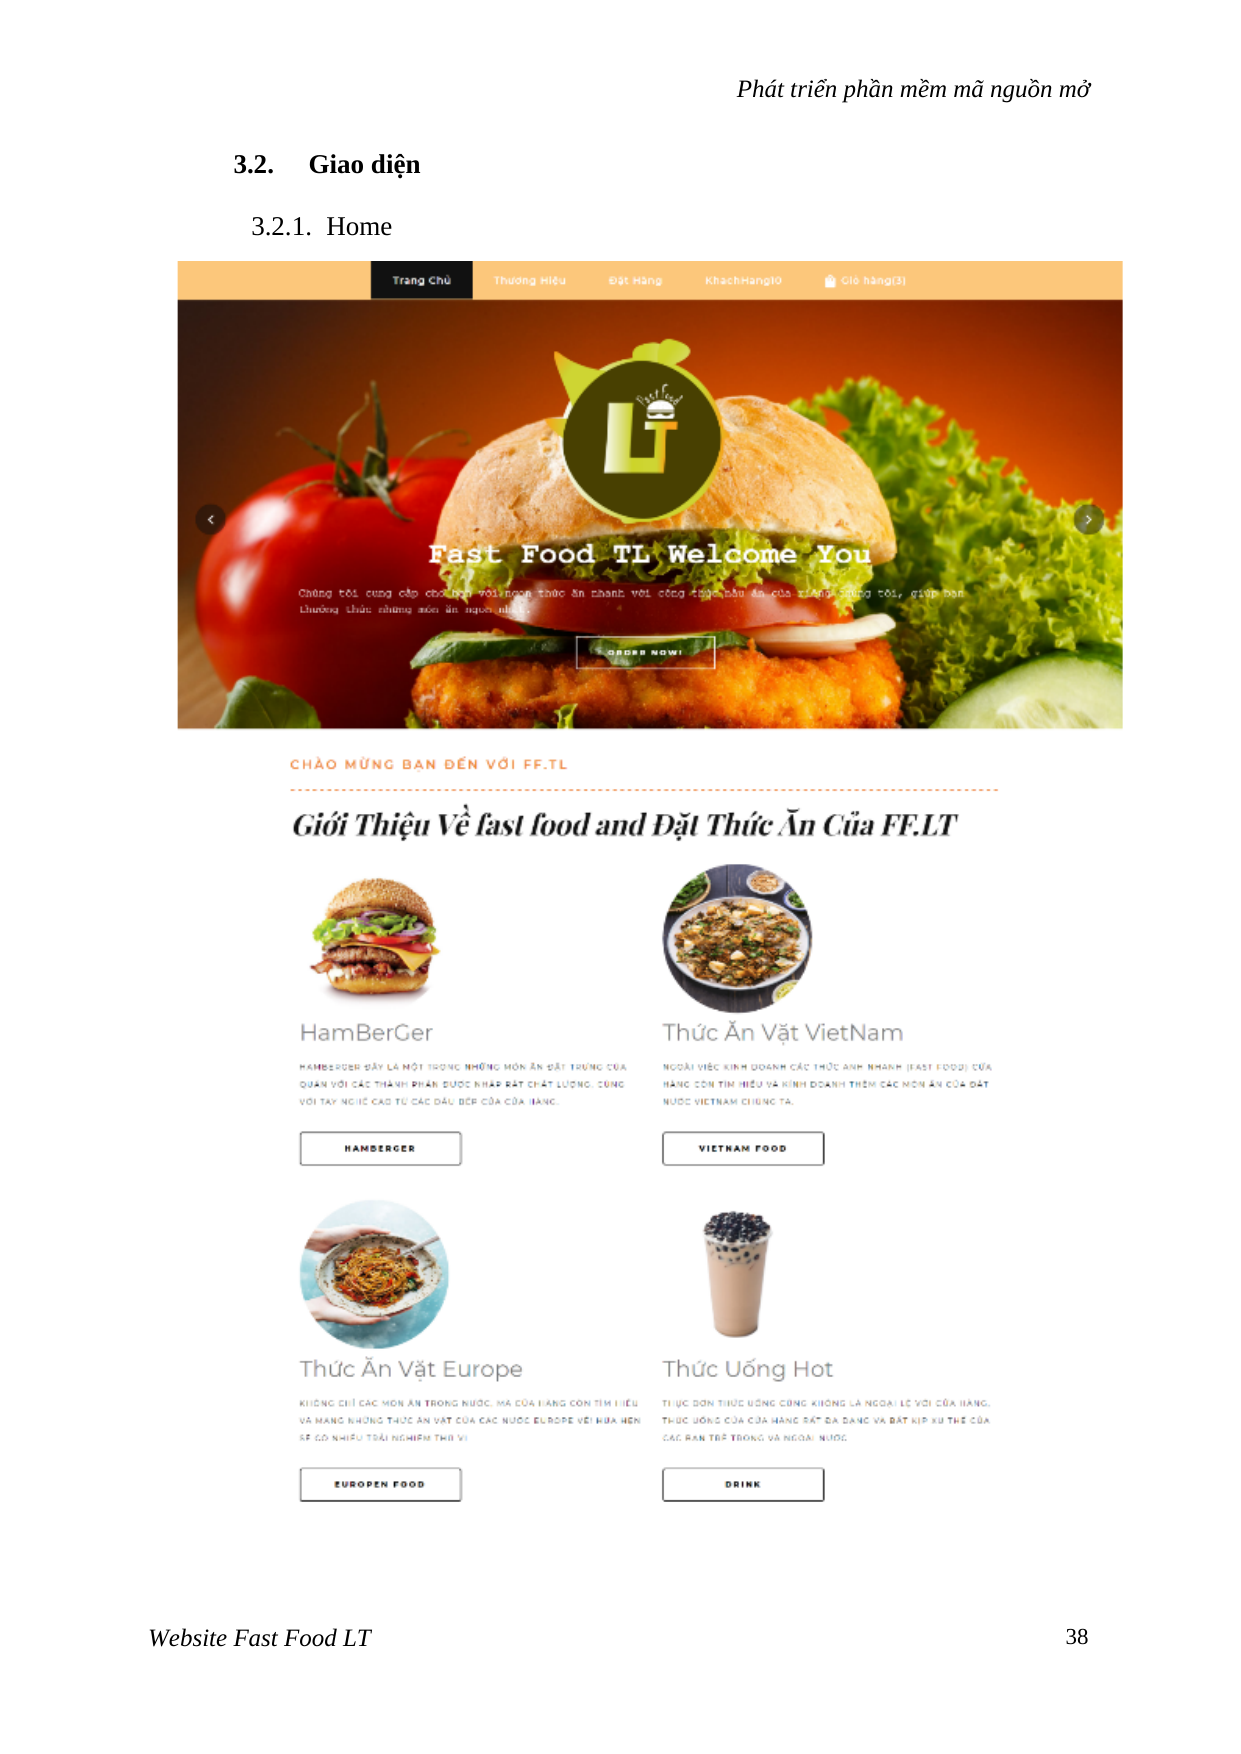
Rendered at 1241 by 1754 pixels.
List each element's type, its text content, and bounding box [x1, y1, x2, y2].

list Giao diện [233, 148, 1122, 179]
list Home [251, 210, 1122, 241]
picture [177, 261, 1123, 1552]
